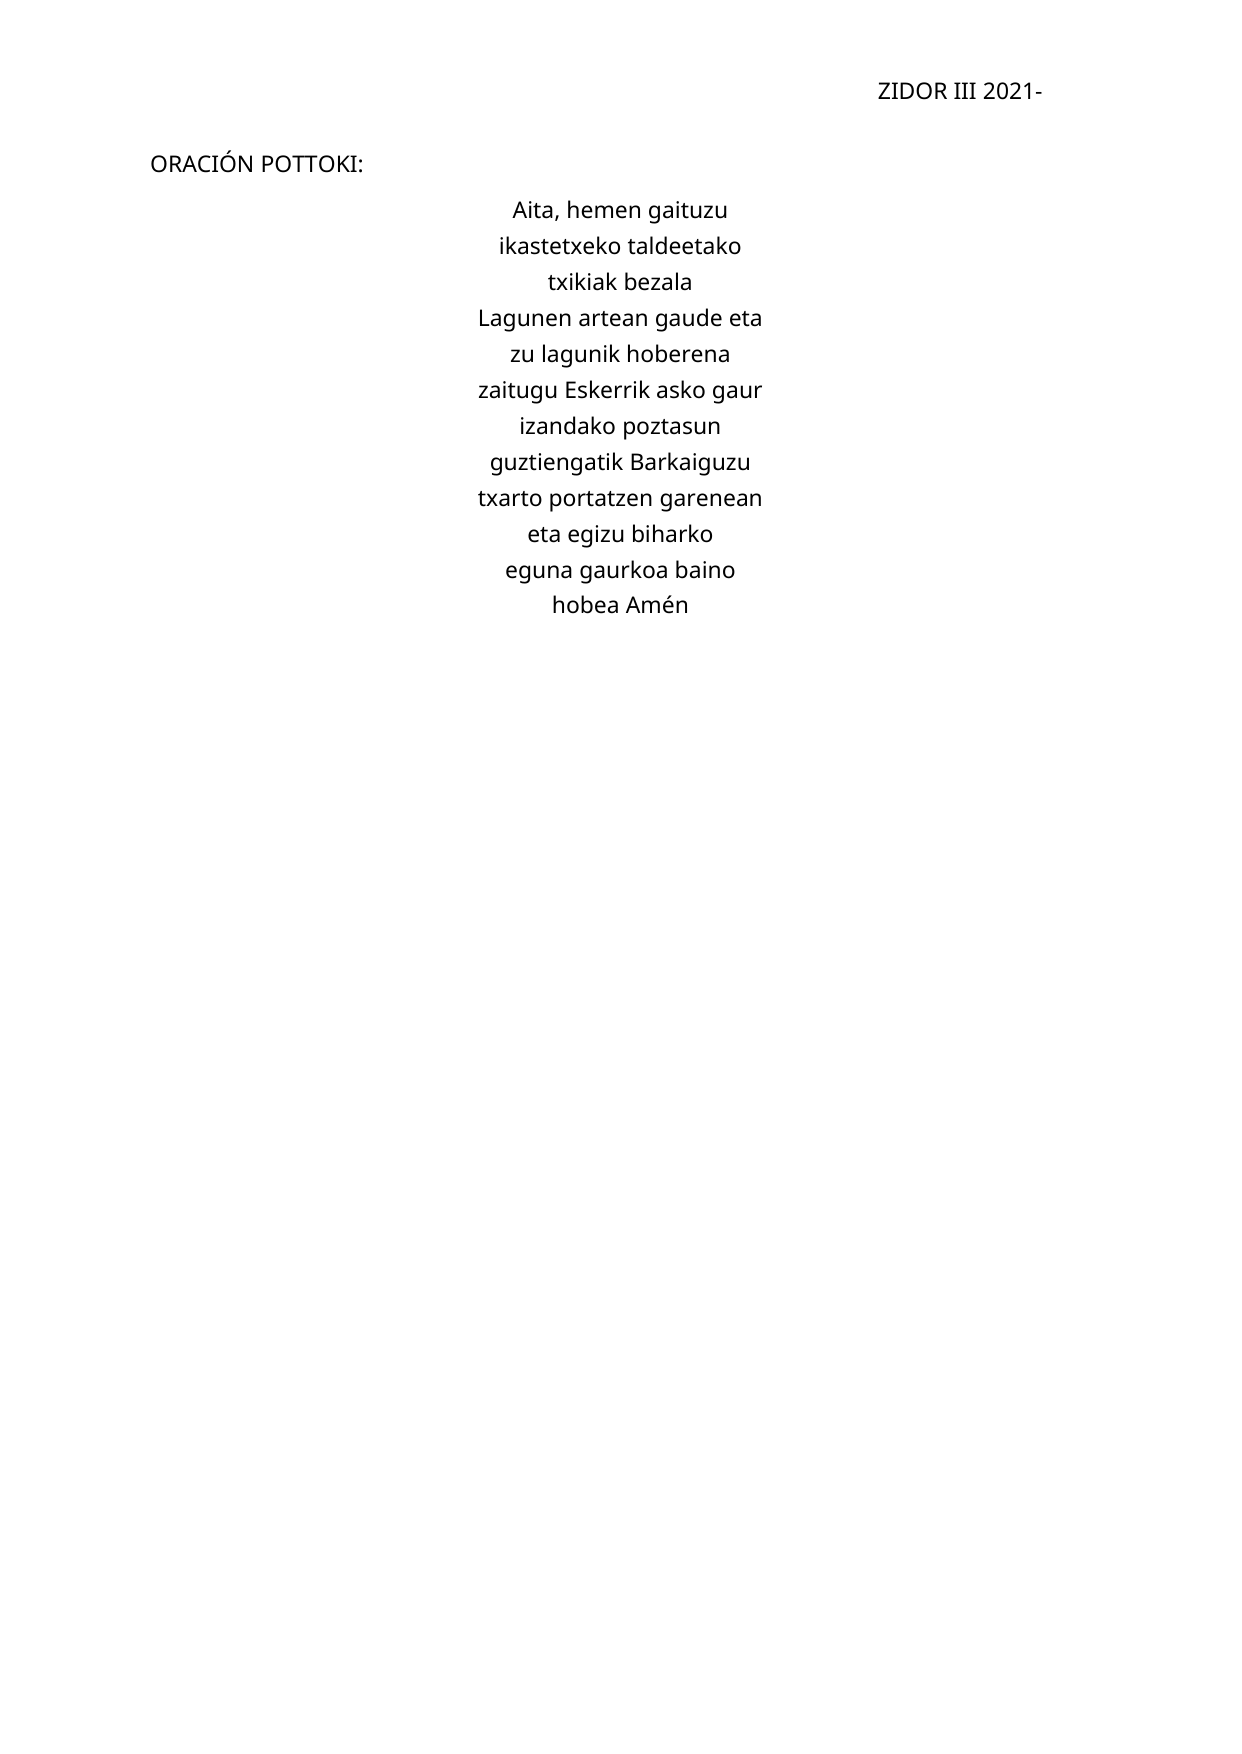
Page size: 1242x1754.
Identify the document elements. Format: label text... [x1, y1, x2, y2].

text ORACIÓN POTTOKI: [150, 148, 374, 179]
text Lagunen artean gaude eta zu lagunik hoberena zaitugu Eskerrik asko gaur izandako poztasun guztiengatik Barkaiguzu txarto portatzen garenean [470, 302, 770, 513]
text Aita, hemen gaituzu ikastetxeko taldeetako txikiak bezala [470, 194, 770, 297]
text eta egizu biharko eguna gaurkoa baino hobea Amén [498, 518, 743, 621]
